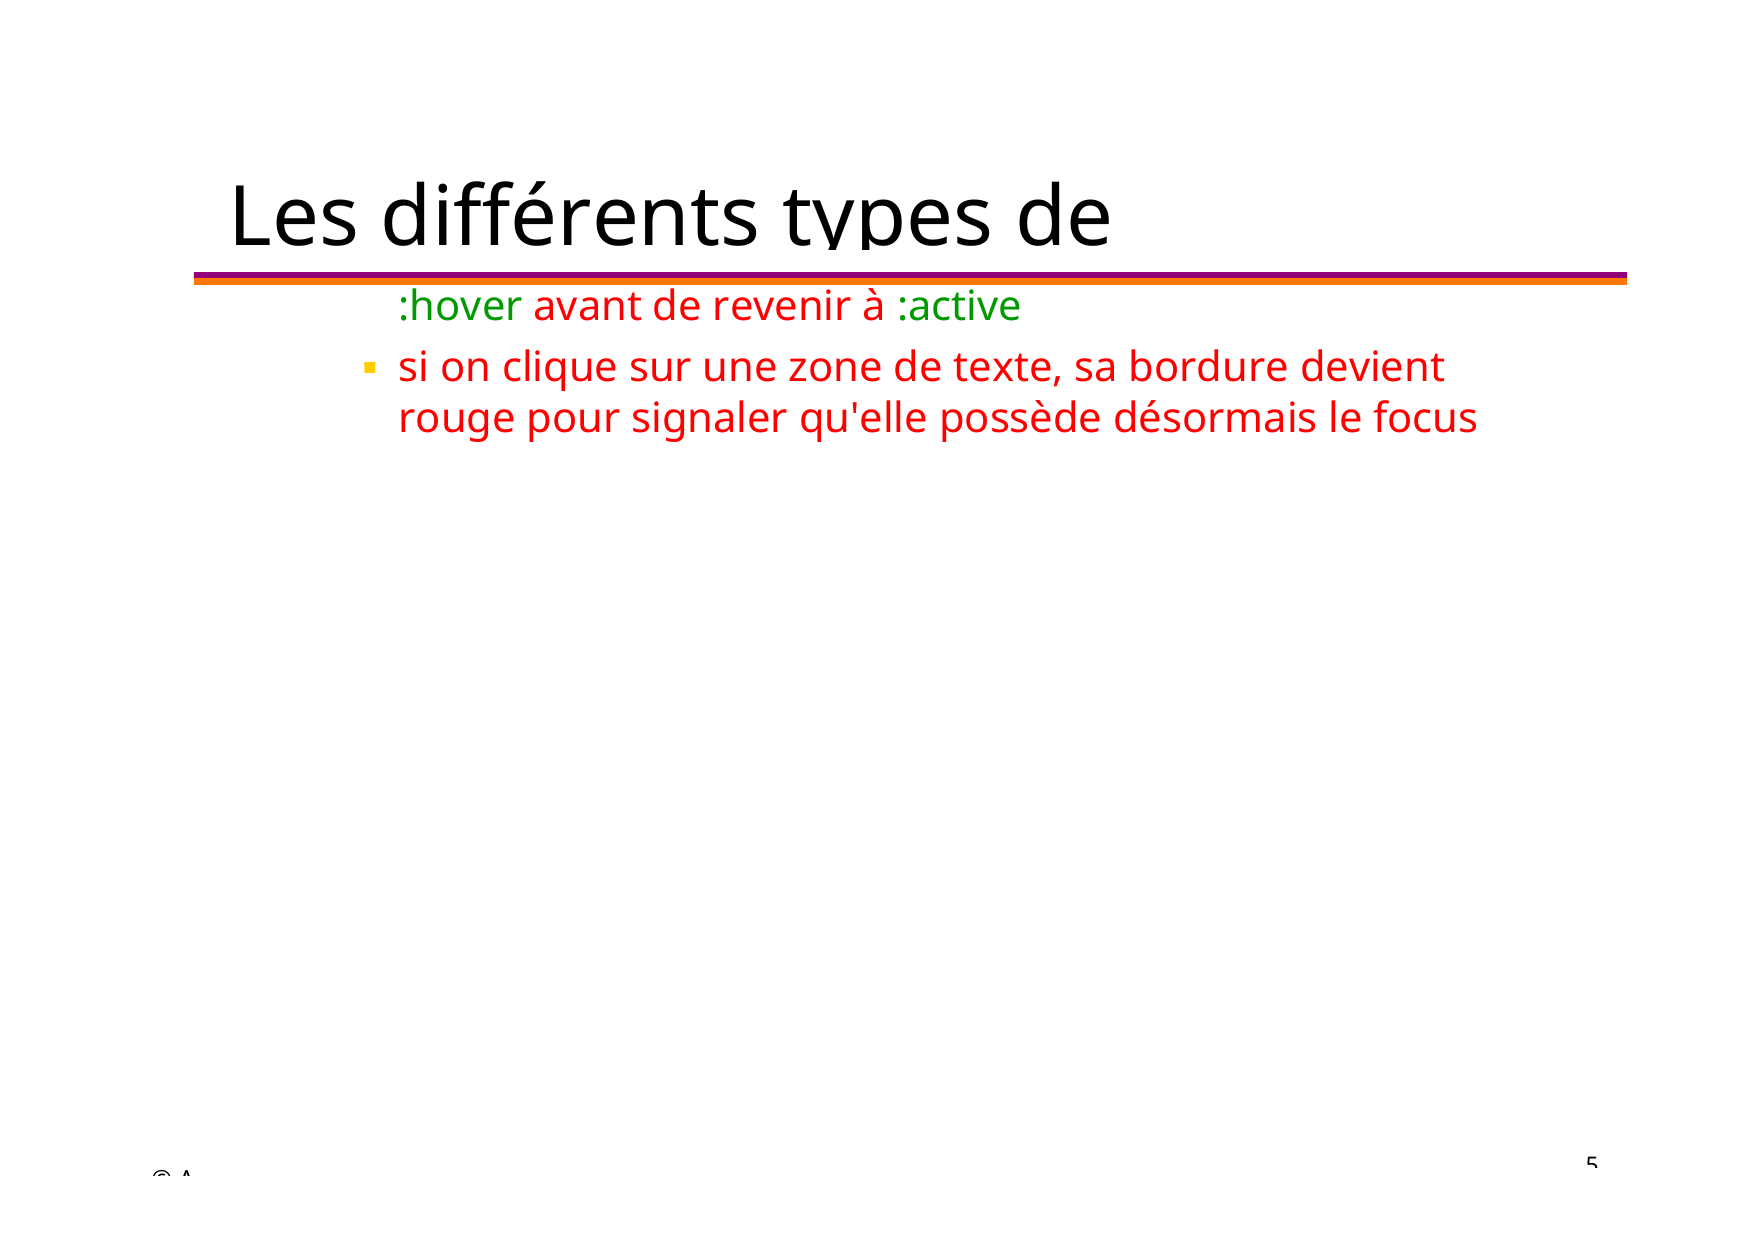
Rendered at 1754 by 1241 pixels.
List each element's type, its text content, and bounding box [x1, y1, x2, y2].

picture [193, 272, 1628, 285]
list si on clique sur une zone de texte, sa bordure devient rouge pour signaler qu'elle possède désormais le focus [361, 339, 1504, 445]
text :hover avant de revenir à :active [398, 283, 1639, 330]
